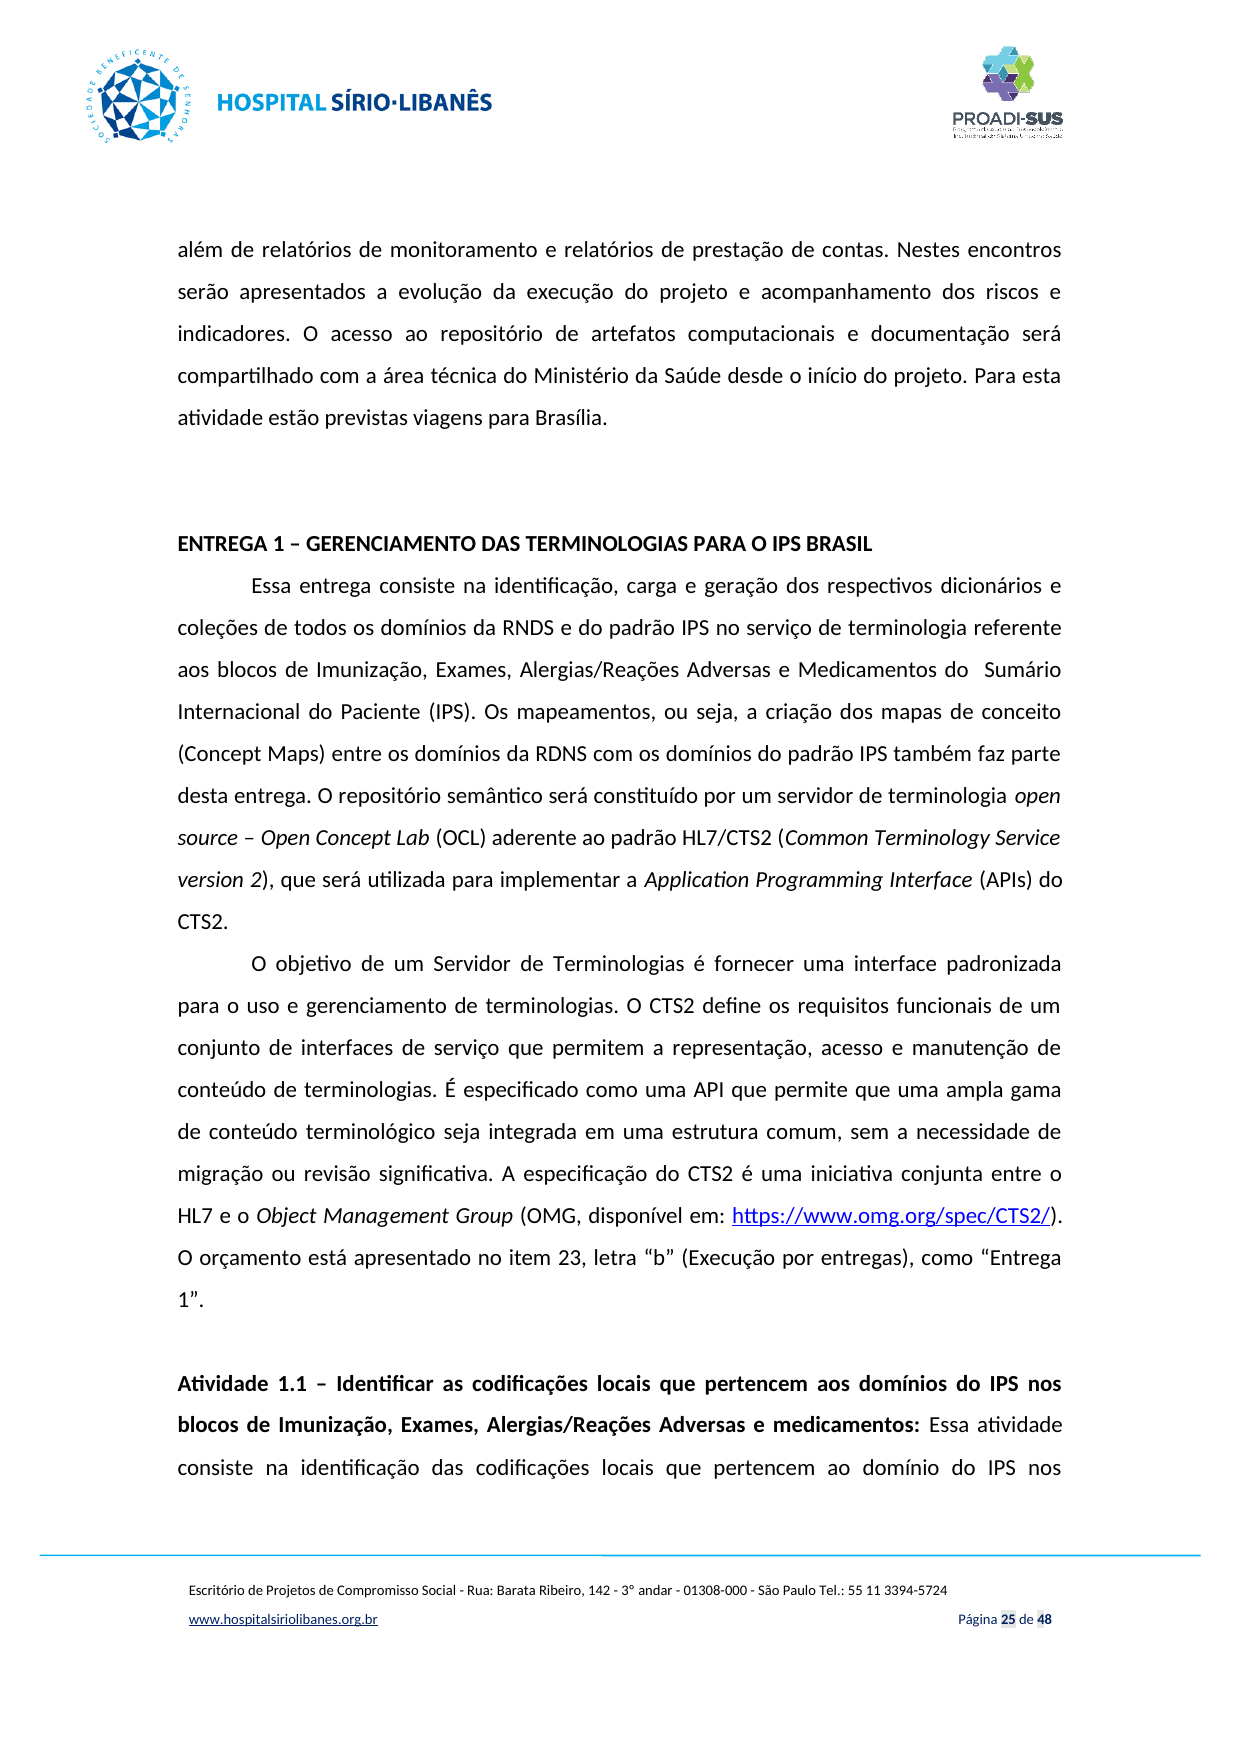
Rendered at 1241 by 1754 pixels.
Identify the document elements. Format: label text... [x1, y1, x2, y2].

text Essa entrega consiste na identificação, carga e geração dos respectivos dicionários e coleções de todos os domínios da RNDS e do padrão IPS no serviço de terminologia referente aos blocos de Imunização, Exames, Alergias/Reações Adversas e Medicamentos do Sumário Internacional do Paciente (IPS). Os mapeamentos, ou seja, a criação dos mapas de conceito (Concept Maps) entre os domínios da RDNS com os domínios do padrão IPS também faz parte desta entrega. O repositório semântico será constituído por um servidor de terminologia open source – Open Concept Lab (OCL) aderente ao padrão HL7/CTS2 (Common Terminology Service version 2), que será utilizada para implementar a Application Programming Interface (APIs) do CTS2. [177, 571, 1063, 935]
text ENTREGA 1 – GERENCIAMENTO DAS TERMINOLOGIAS PARA O IPS BRASIL [177, 529, 1063, 557]
text O objetivo de um Servidor de Terminologias é fornecer uma interface padronizada para o uso e gerenciamento de terminologias. O CTS2 define os requisitos funcionais de um conjunto de interfaces de serviço que permitem a representação, acesso e manutenção de conteúdo de terminologias. É especificado como uma API que permite que uma ampla gama de conteúdo terminológico seja integrada em uma estrutura comum, sem a necessidade de migração ou revisão significativa. A especificação do CTS2 é uma iniciativa conjunta entre o HL7 e o Object Management Group (OMG, disponível em: https://www.omg.org/spec/CTS2/). O orçamento está apresentado no item 23, letra “b” (Execução por entregas), como “Entrega 1”. [177, 949, 1063, 1313]
picture [52, 16, 525, 174]
picture [952, 44, 1063, 139]
